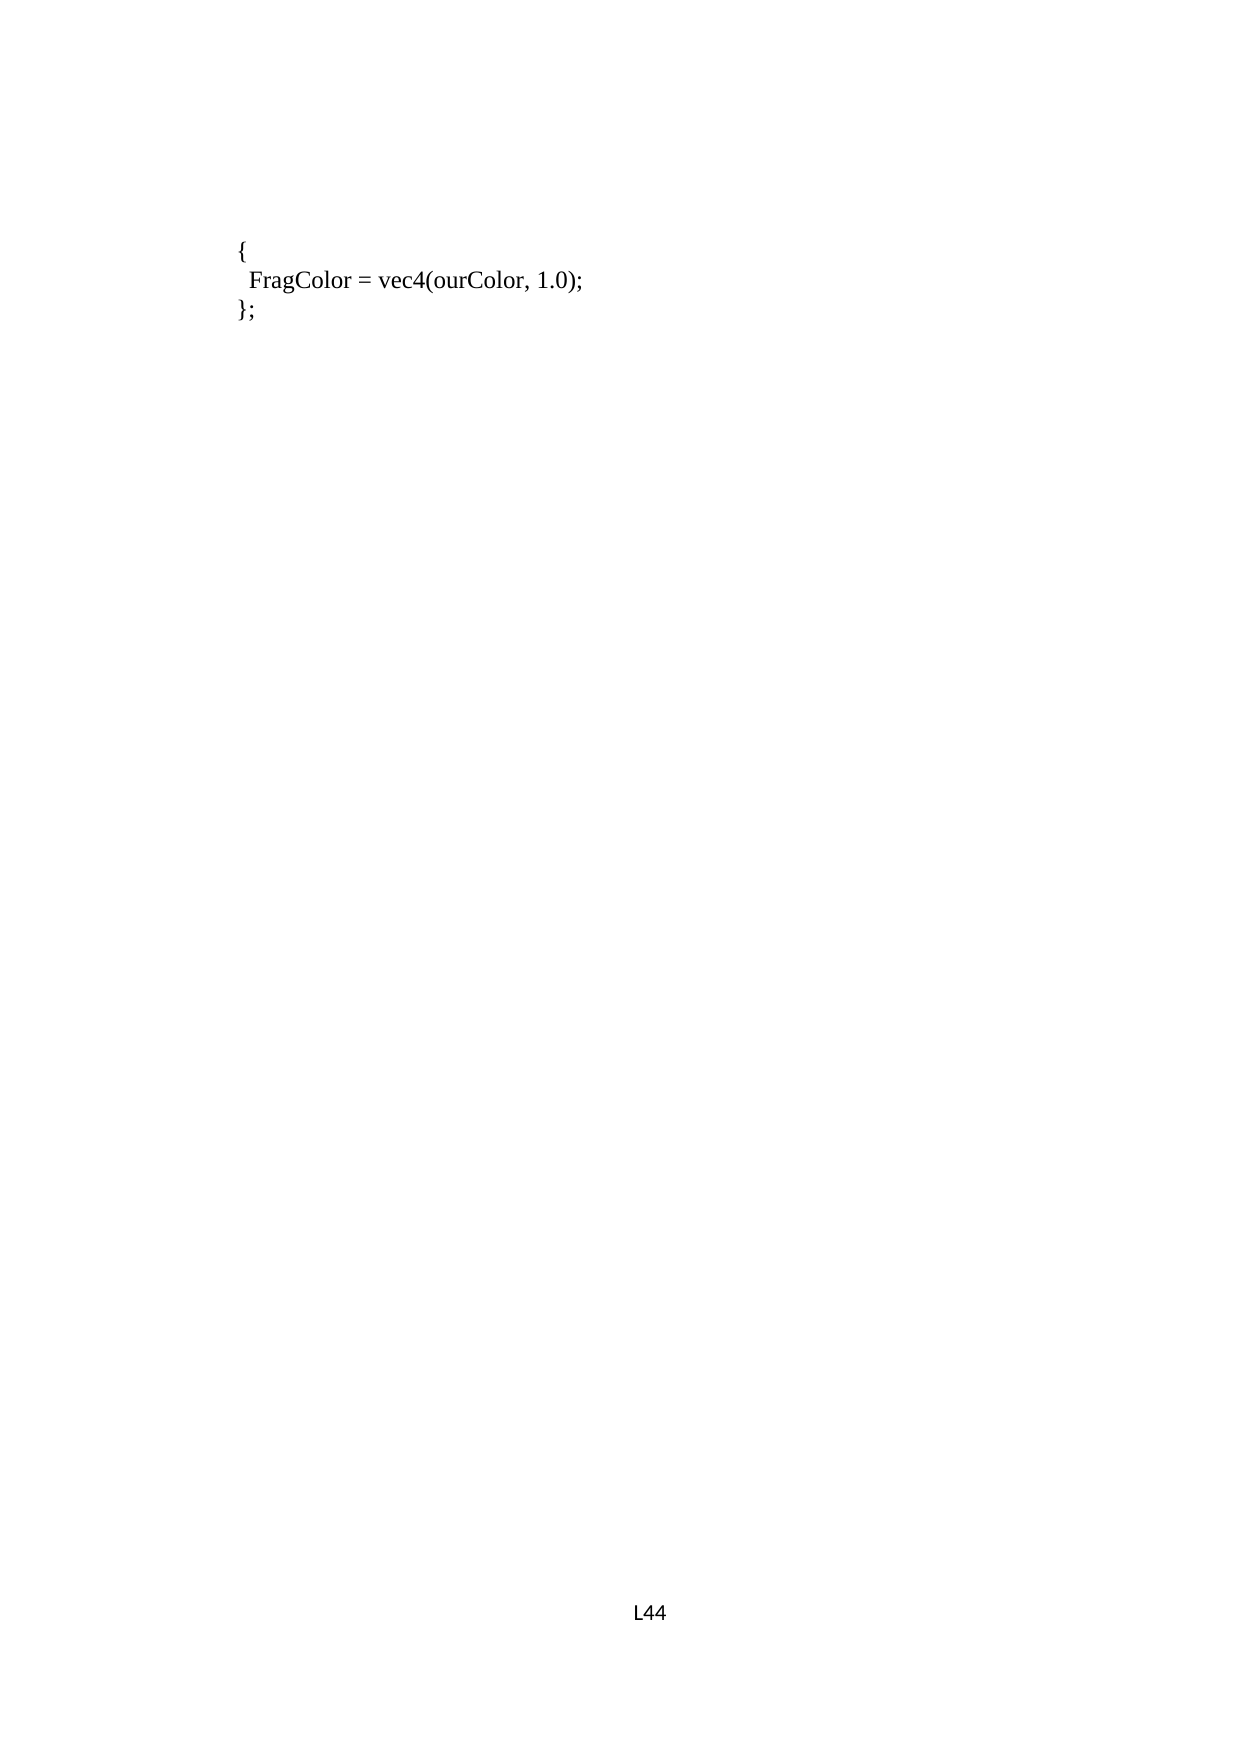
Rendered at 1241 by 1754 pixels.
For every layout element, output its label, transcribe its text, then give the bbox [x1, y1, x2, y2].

text { [236, 236, 1063, 265]
text FragColor = vec4(ourColor, 1.0); [236, 265, 1063, 294]
text }; [236, 294, 1063, 322]
